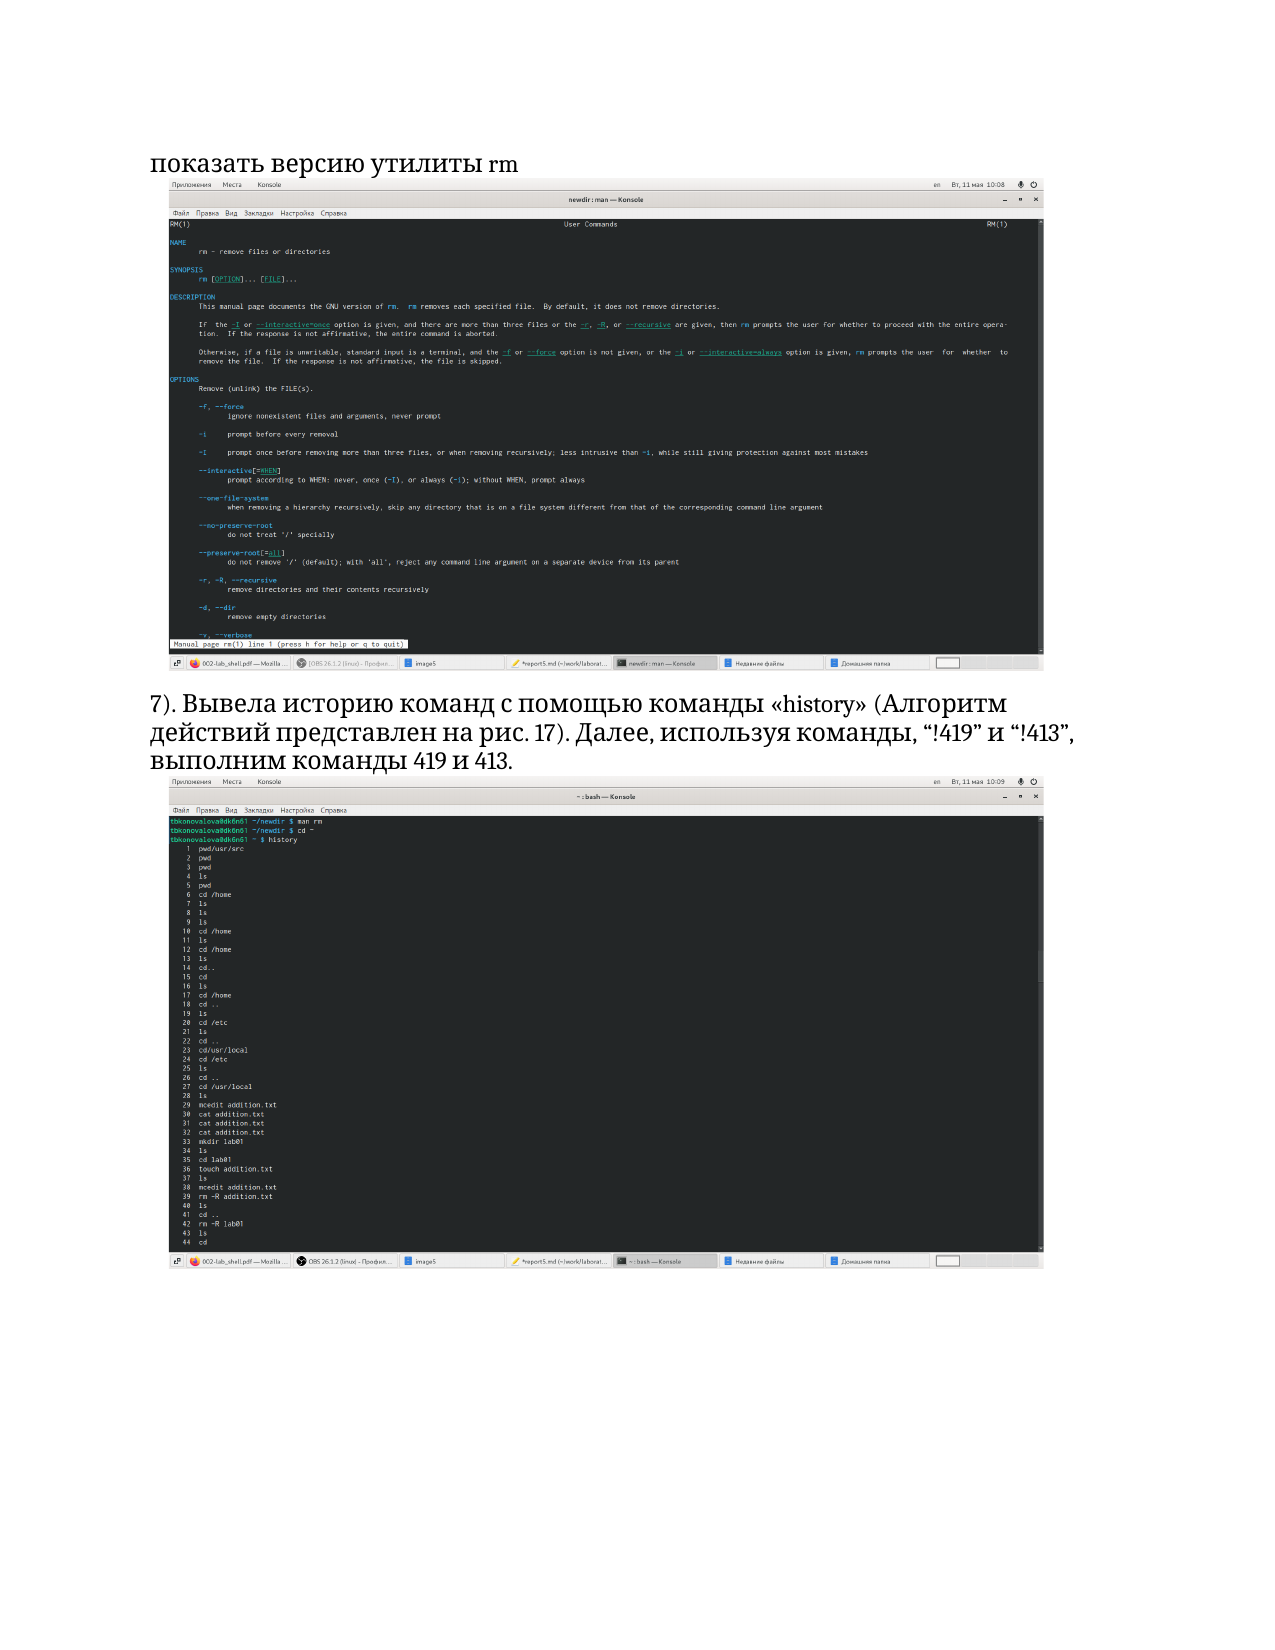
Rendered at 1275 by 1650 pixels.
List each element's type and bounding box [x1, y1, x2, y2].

text [150, 690, 1125, 1274]
text [150, 150, 1125, 671]
picture [168, 776, 1044, 1269]
picture [168, 178, 1044, 671]
